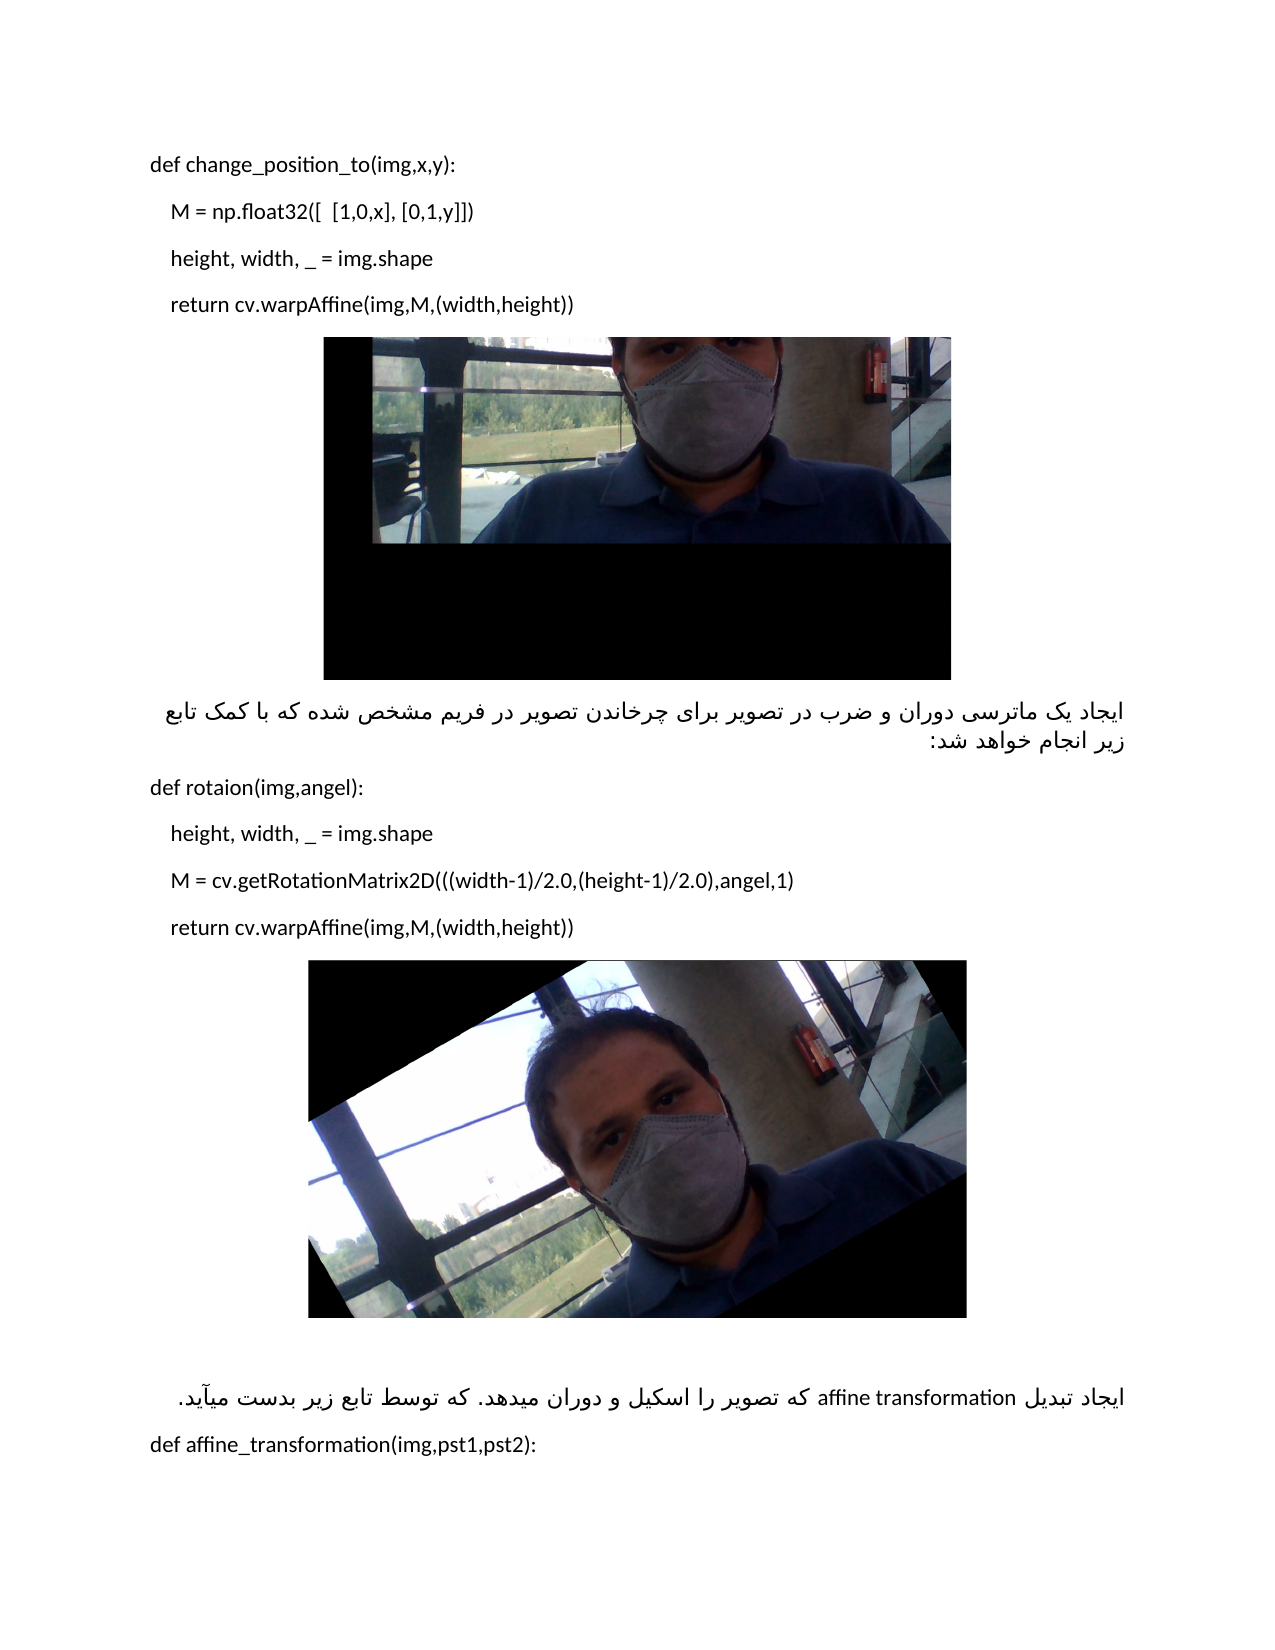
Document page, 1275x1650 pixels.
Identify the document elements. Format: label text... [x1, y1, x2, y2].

text height, width, _ = img.shape [150, 244, 1125, 272]
text return cv.warpAffine(img,M,(width,height)) [150, 913, 1125, 941]
text M = cv.getRotationMatrix2D(((width-1)/2.0,(height-1)/2.0),angel,1) [150, 866, 1125, 894]
text def change_position_to(img,x,y): [150, 150, 1125, 178]
text M = np.float32([ [1,0,x], [0,1,y]]) [150, 197, 1125, 225]
text return cv.warpAffine(img,M,(width,height)) [150, 291, 1125, 319]
text ایجاد تبدیل affine transformation که تصویر را اسکیل و دوران میدهد. که توسط تابع زیر بدست میآید. [150, 1383, 1125, 1412]
text def rotaion(img,angel): [150, 773, 1125, 801]
text def affine_transformation(img,pst1,pst2): [150, 1430, 1125, 1458]
text height, width, _ = img.shape [150, 819, 1125, 848]
text ایجاد یک ماترسی دوران و ضرب در تصویر برای چرخاندن تصویر در فریم مشخص شده که با کمک تابع زیر انجام خواهد شد: [150, 698, 1125, 754]
picture [323, 337, 952, 680]
picture [308, 960, 967, 1318]
